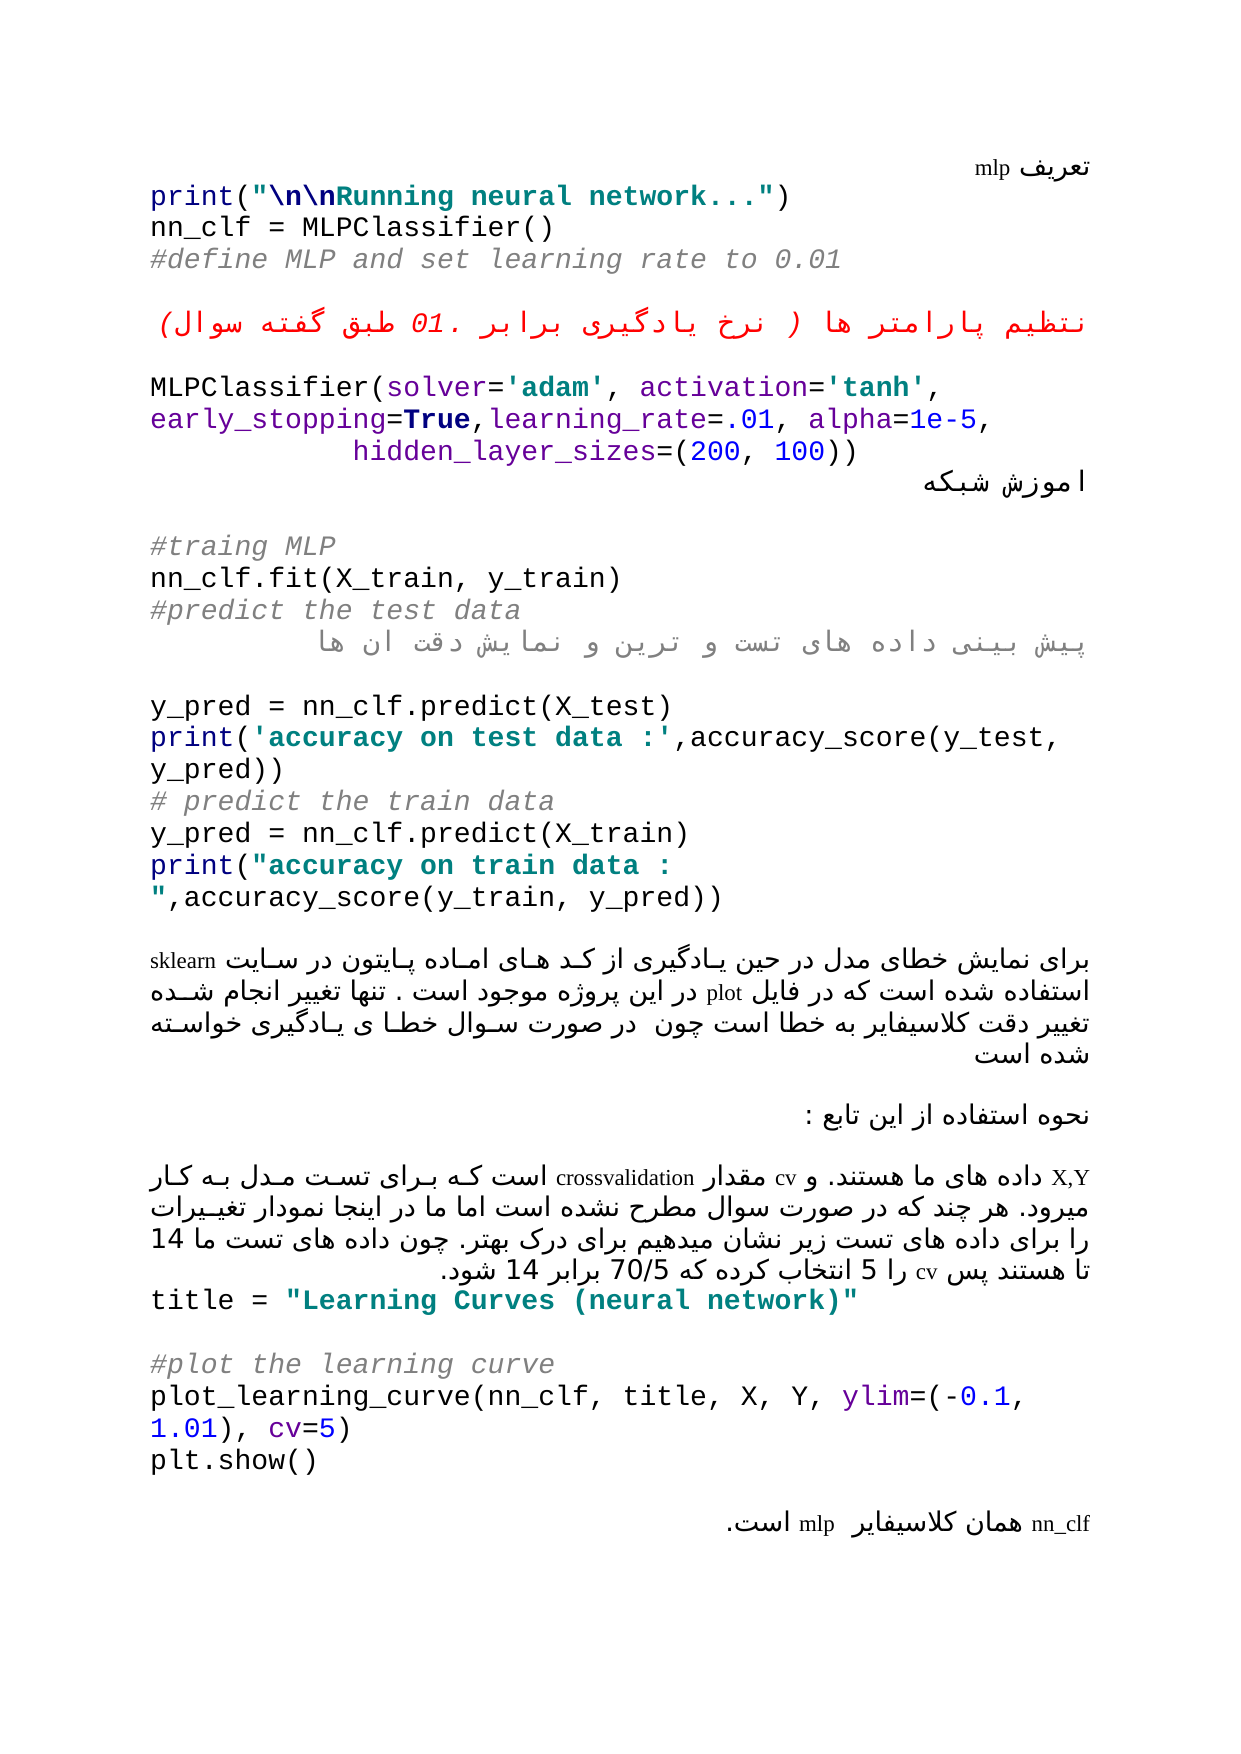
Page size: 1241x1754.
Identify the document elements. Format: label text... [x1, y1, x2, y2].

text nn_clf همان کلاسیفایر mlp است. [150, 1507, 1090, 1538]
text تعریف mlp [150, 150, 1090, 182]
text X,Y داده های ما هستند. و cv مقدار crossvalidation است که برای تست مدل به کار میرود. هر چند که در صورت سوال مطرح نشده است اما ما در اینجا نمودار تغییرات را برای داده های تست زیر نشان میدهیم برای درک بهتر. چون داده های تست ما 14 تا هستند پس cv را 5 انتخاب کرده که 70/5 برابر 14 شود. [150, 1160, 1090, 1286]
text نحوه استفاده از این تابع : [150, 1099, 1090, 1131]
text y_pred = nn_clf.predict(X_test) print('accuracy on test data :',accuracy_score(y_test, y_pred)) # predict the train data y_pred = nn_clf.predict(X_train) print("accuracy on train data : ",accuracy_score(y_train, y_pred)) [150, 660, 1090, 915]
text اموزش شبکه [150, 468, 1090, 500]
text نتظیم پارامتر ها ( نرخ یادگیری برابر .01 طبق گفته سوال) [150, 309, 1090, 341]
text print("\n\nRunning neural network...") nn_clf = MLPClassifier() #define MLP and set learning rate to 0.01 [150, 182, 1090, 277]
text برای نمایش خطای مدل در حین یادگیری از کد های اماده پایتون در سایت sklearn استفاده شده است که در فایل plot در این پروژه موجود است . تنها تغییر انجام شده تغییر دقت کلاسیفایر به خطا است چون در صورت سوال خطا ی یادگیری خواسته شده است [150, 944, 1090, 1070]
text #traing MLP nn_clf.fit(X_train, y_train) #predict the test data [150, 500, 1090, 628]
text title = "Learning Curves (neural network)" #plot the learning curve plot_learning_curve(nn_clf, title, X, Y, ylim=(-0.1, 1.01), cv=5) plt.show() [150, 1286, 1090, 1477]
text پیش بینی داده های تست و ترین و نمایش دقت ان ها [150, 628, 1090, 660]
text MLPClassifier(solver='adam', activation='tanh', early_stopping=True,learning_rate=.01, alpha=1e-5, hidden_layer_sizes=(200, 100)) [150, 341, 1090, 468]
